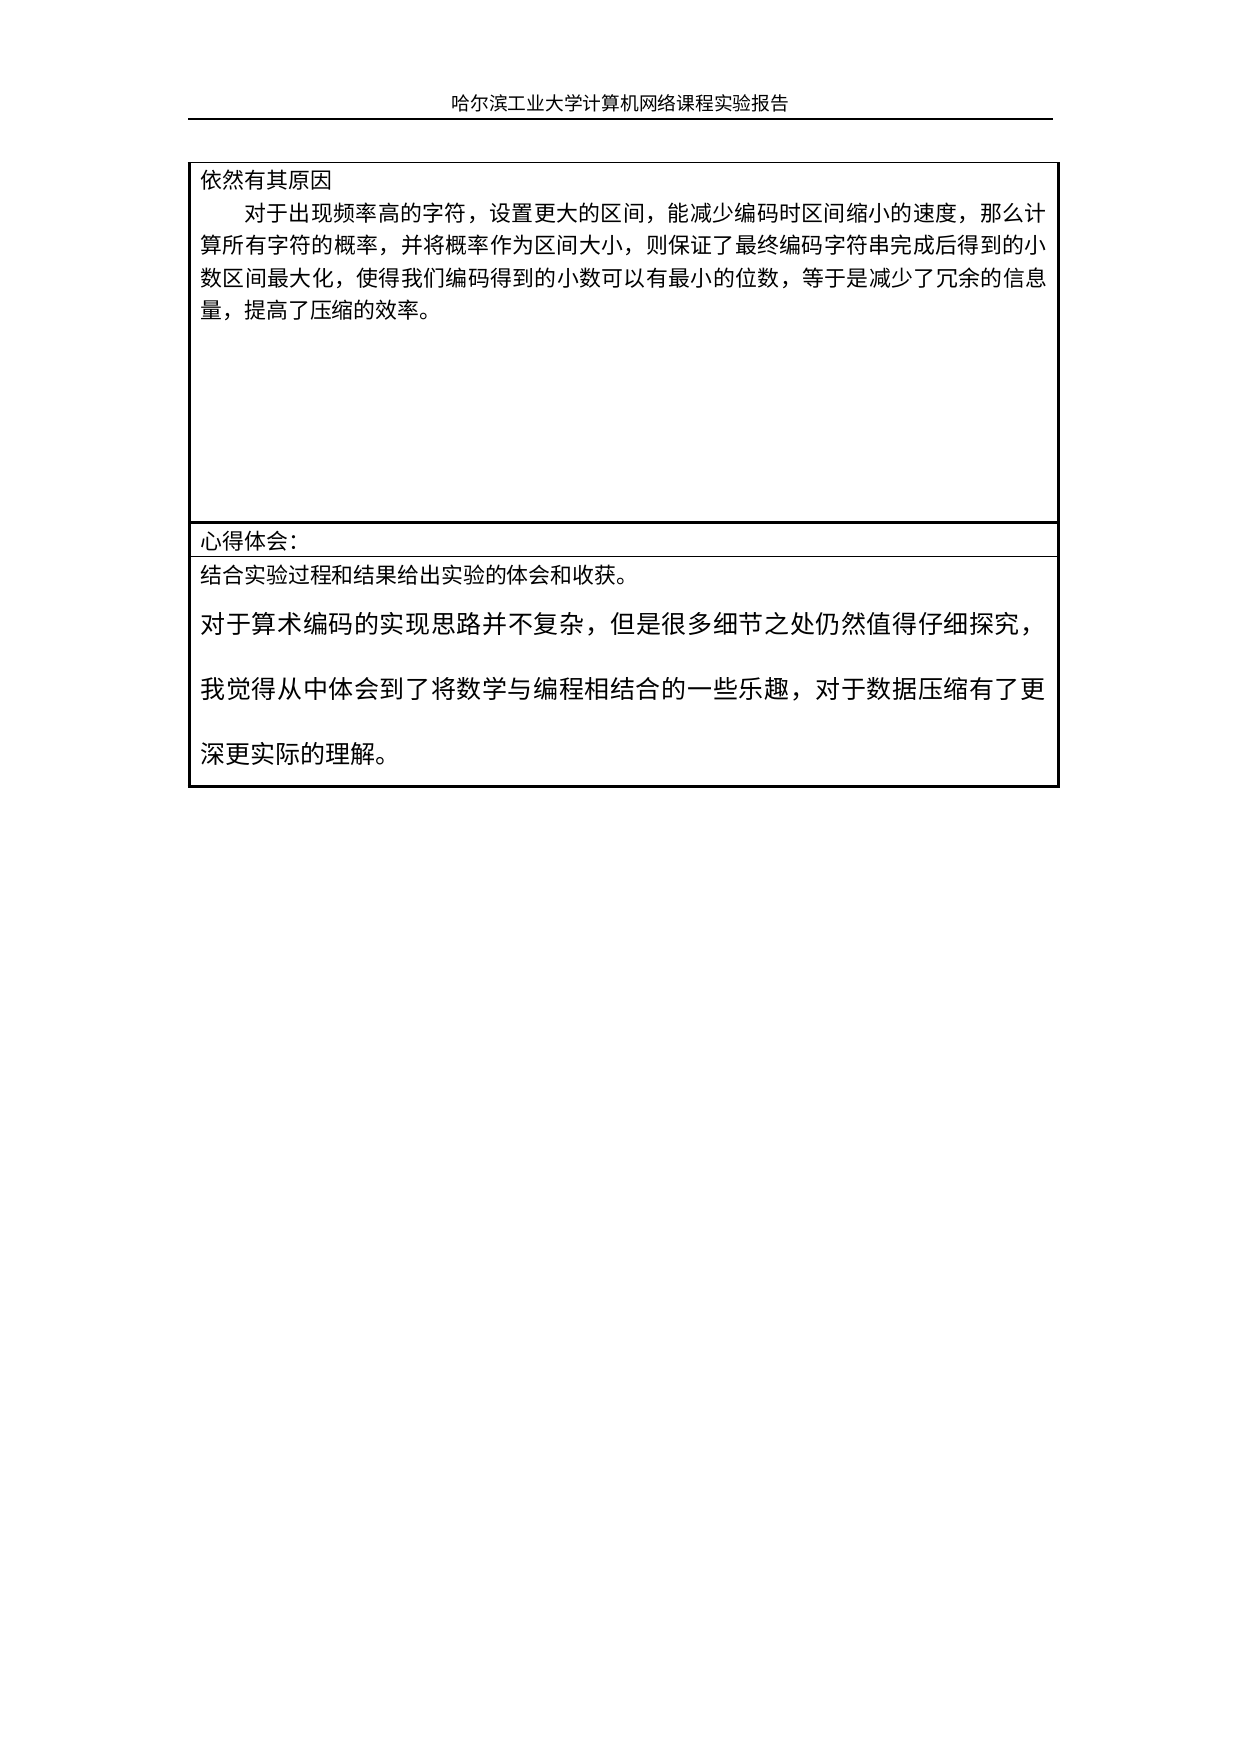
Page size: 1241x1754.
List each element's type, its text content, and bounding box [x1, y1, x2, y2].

table_cell 心得体会： [191, 524, 1057, 556]
table_cell 结合实验过程和结果给出实验的体会和收获。 对于算术编码的实现思路并不复杂，但是很多细节之处仍然值得仔细探究，我觉得从中体会到了将数学与编程相结合的一些乐趣，对于数据压缩有了更深更实际的理解。 [191, 557, 1057, 785]
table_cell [191, 163, 1057, 521]
